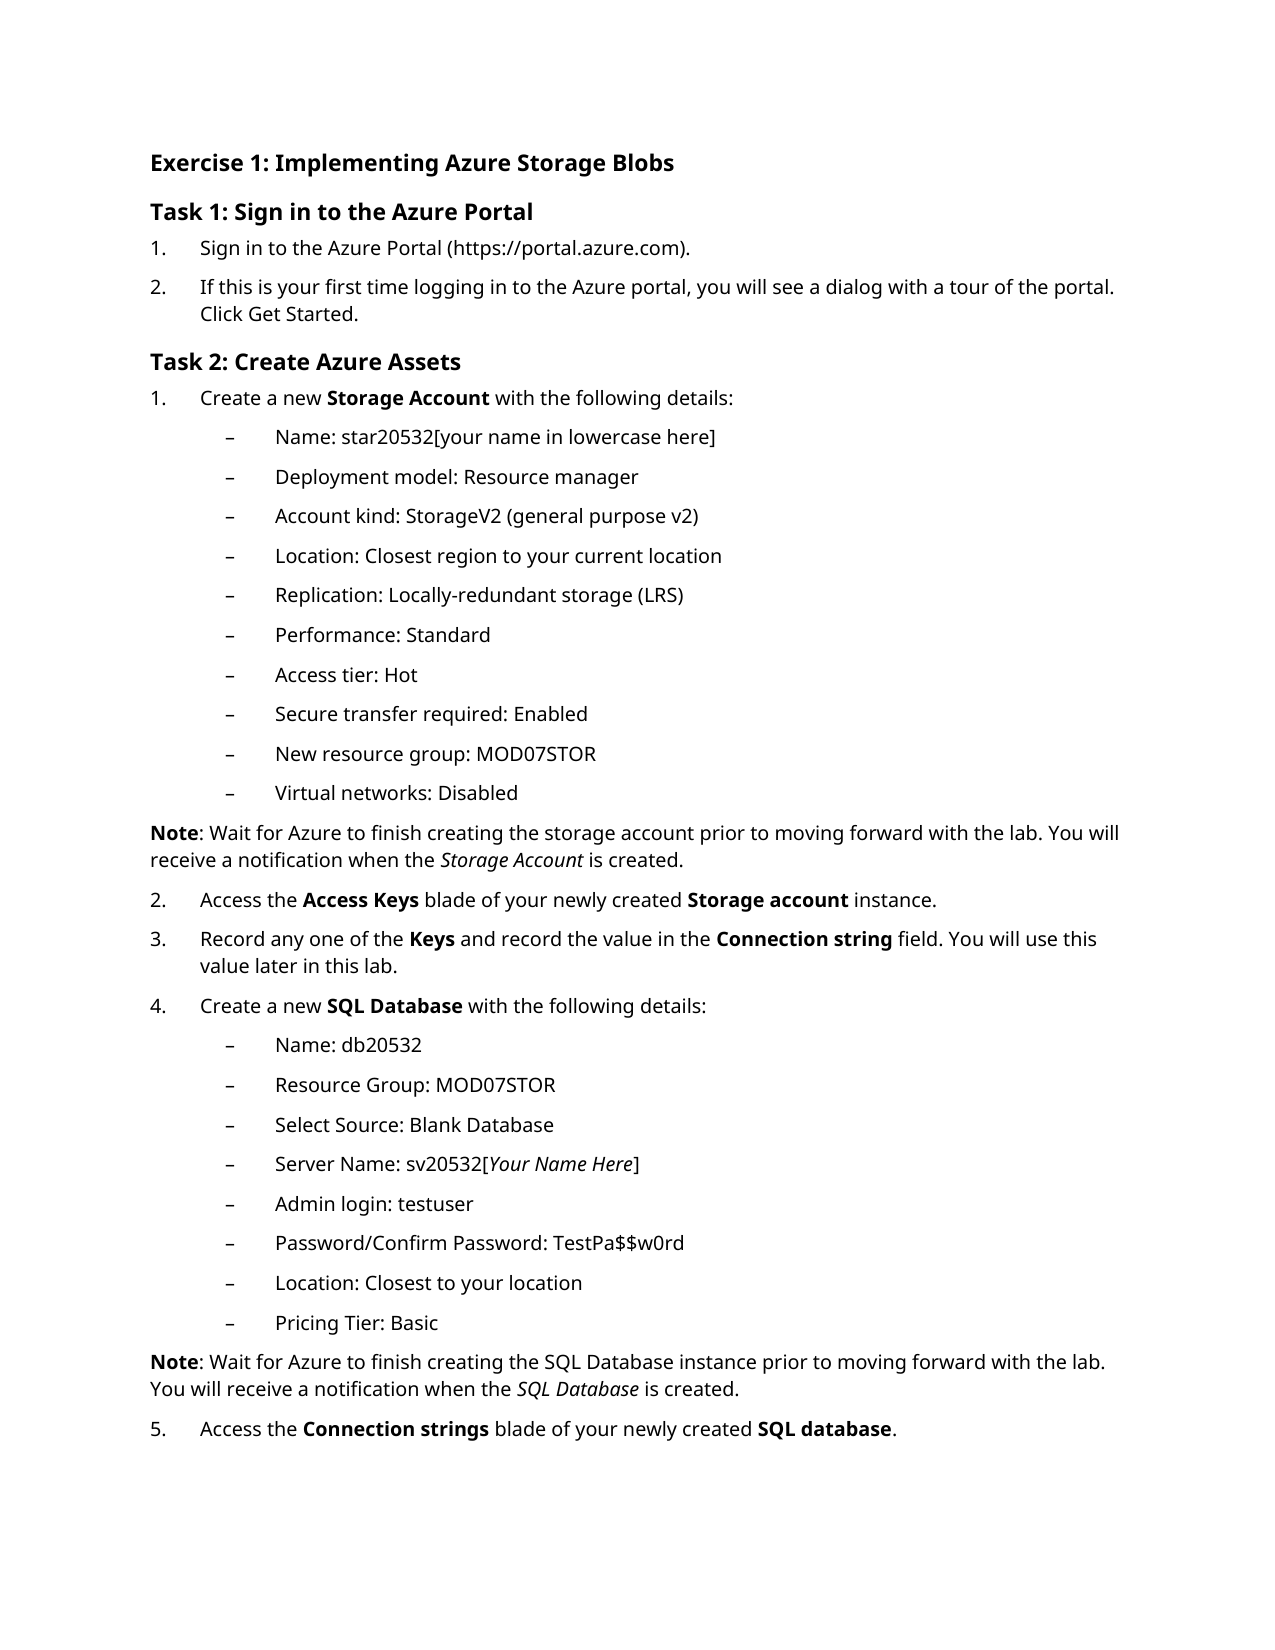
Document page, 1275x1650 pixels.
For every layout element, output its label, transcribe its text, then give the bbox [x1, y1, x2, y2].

list Virtual networks: Disabled [225, 779, 1125, 806]
list Admin login: testuser [225, 1189, 1125, 1217]
list Access tier: Hot [225, 660, 1125, 687]
list Secure transfer required: Enabled [225, 700, 1125, 727]
list Access the Access Keys blade of your newly created Storage account instance. [150, 885, 1125, 912]
list Performance: Standard [225, 621, 1125, 648]
list Select Source: Blank Database [225, 1110, 1125, 1137]
list Access the Connection strings blade of your newly created SQL database. [150, 1414, 1125, 1442]
list Create a new Storage Account with the following details: [150, 383, 1125, 410]
list Record any one of the Keys and record the value in the Connection string field. You will use this value later in this lab. [150, 925, 1125, 979]
list Pricing Tier: Basic [225, 1308, 1125, 1335]
subtitle Task 1: Sign in to the Azure Portal [150, 196, 1125, 227]
list Name: db20532 [225, 1031, 1125, 1058]
list New resource group: MOD07STOR [225, 739, 1125, 767]
list Resource Group: MOD07STOR [225, 1071, 1125, 1098]
list Password/Confirm Password: TestPa$$w0rd [225, 1229, 1125, 1256]
list Sign in to the Azure Portal (https://portal.azure.com). [150, 233, 1125, 260]
subtitle Exercise 1: Implementing Azure Storage Blobs [150, 150, 1125, 177]
list Create a new SQL Database with the following details: [150, 992, 1125, 1019]
list Account kind: StorageV2 (general purpose v2) [225, 502, 1125, 529]
subtitle Task 2: Create Azure Assets [150, 346, 1125, 377]
list Replication: Locally-redundant storage (LRS) [225, 581, 1125, 608]
list Server Name: sv20532[Your Name Here] [225, 1150, 1125, 1177]
list Location: Closest to your location [225, 1269, 1125, 1296]
list Deployment model: Resource manager [225, 462, 1125, 489]
list Name: star20532[your name in lowercase here] [225, 423, 1125, 450]
list If this is your first time logging in to the Azure portal, you will see a dialog with a tour of the portal. Click Get Started. [150, 273, 1125, 327]
list Location: Closest region to your current location [225, 542, 1125, 569]
